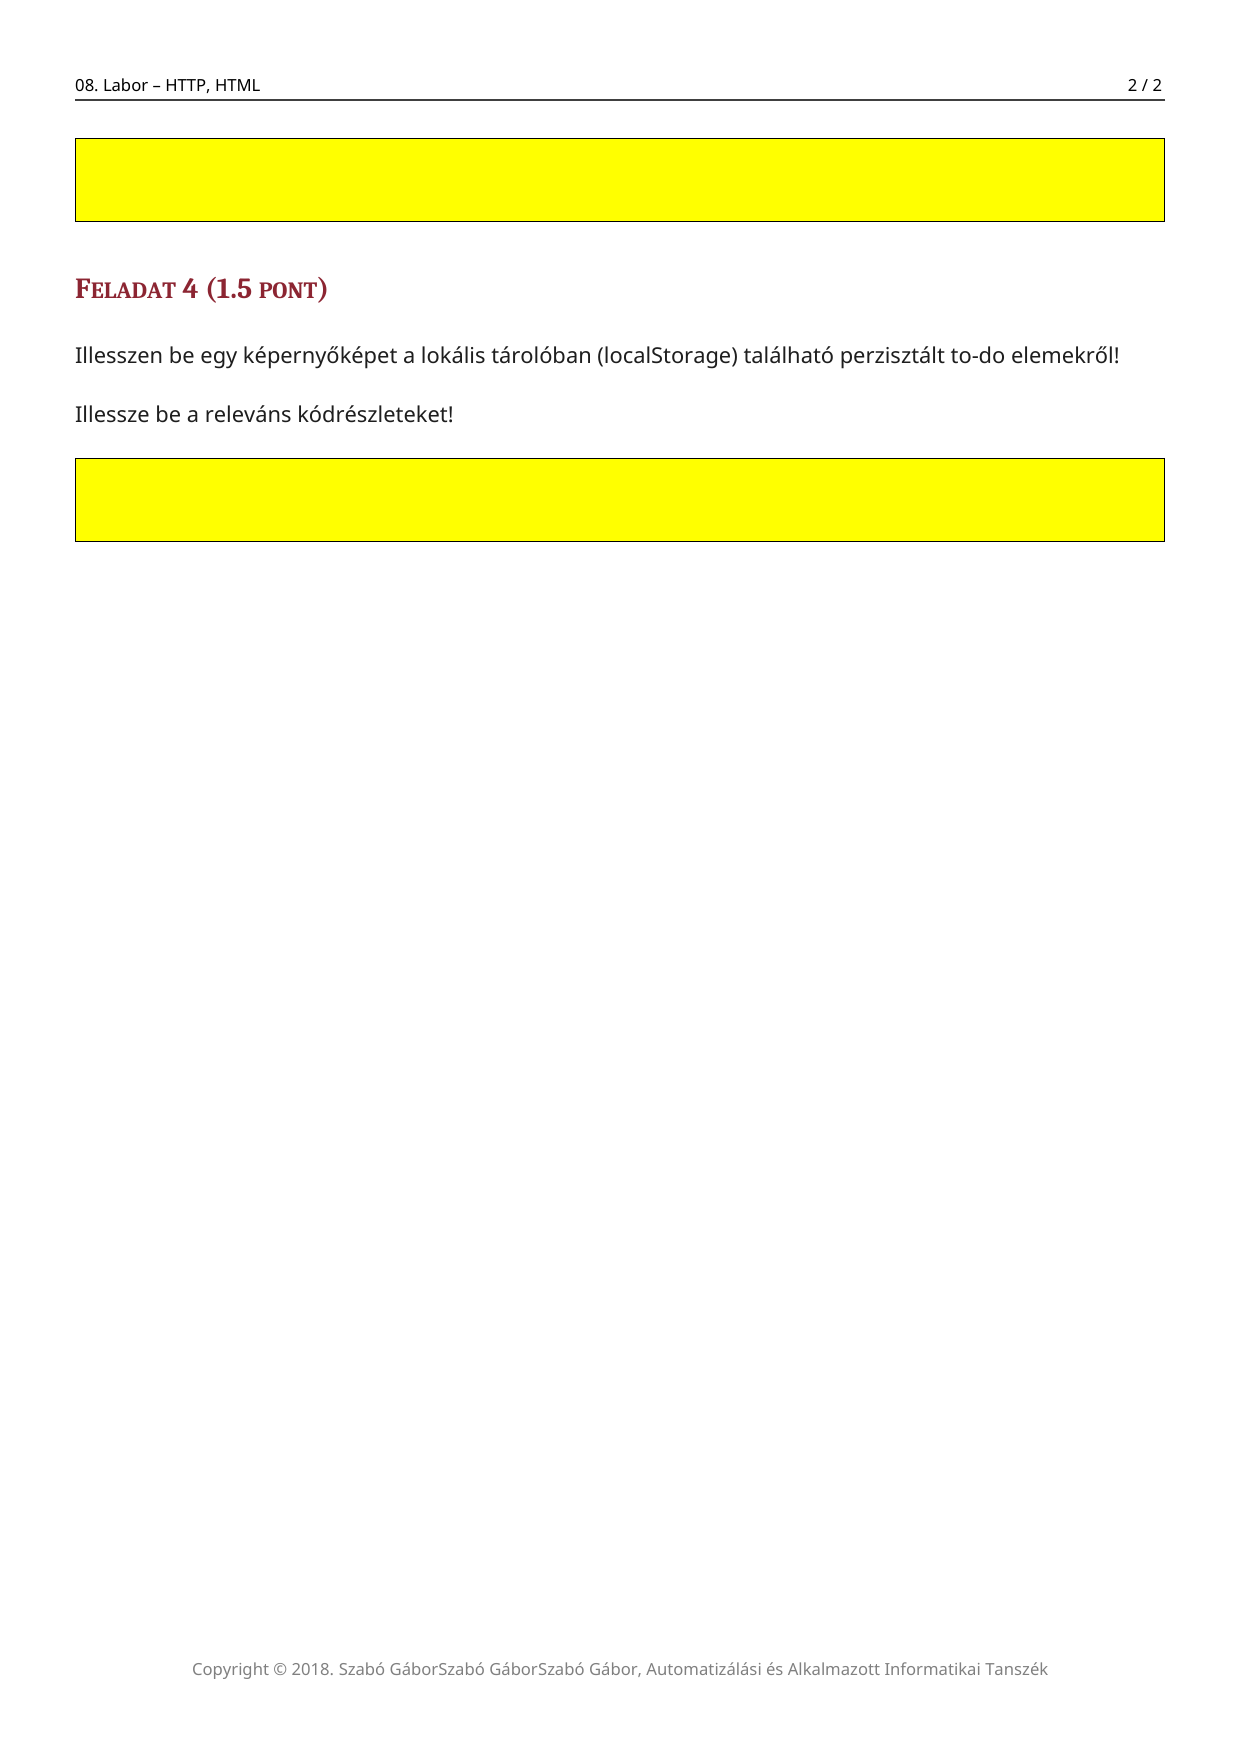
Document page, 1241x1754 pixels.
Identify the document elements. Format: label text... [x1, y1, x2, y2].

subtitle Feladat 4 (1.5 pont) [75, 272, 1165, 306]
table_header [76, 139, 1164, 221]
table_header [76, 459, 1164, 541]
text Illesszen be egy képernyőképet a lokális tárolóban (localStorage) található perzisztált to-do elemekről! [75, 340, 1165, 370]
text Illessze be a releváns kódrészleteket! [75, 399, 1165, 429]
